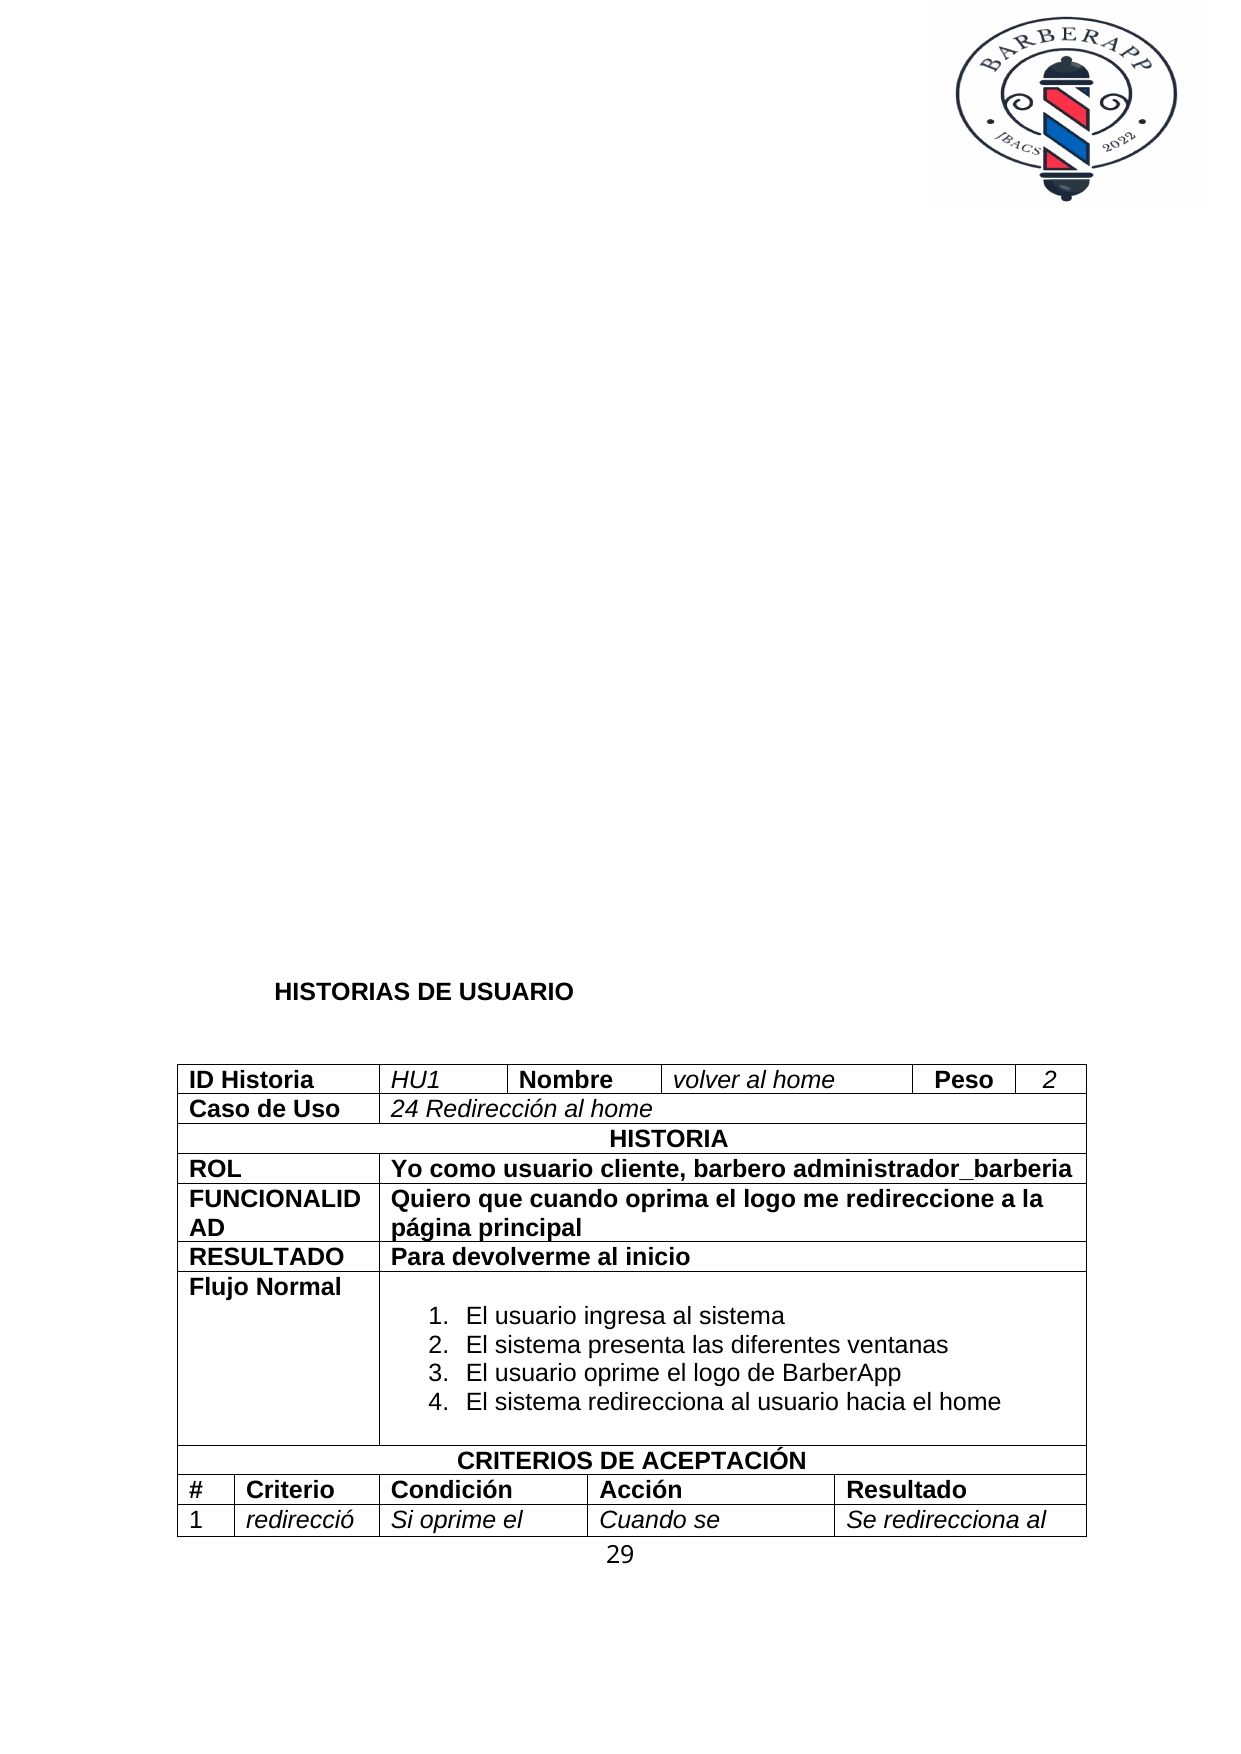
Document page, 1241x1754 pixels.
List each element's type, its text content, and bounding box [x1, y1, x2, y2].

table_cell RESULTADO [178, 1242, 379, 1271]
table_cell Acción [588, 1475, 834, 1504]
table_cell HISTORIA [178, 1124, 1086, 1153]
table_cell Si oprime el logo [380, 1505, 587, 1536]
table_header Peso [913, 1065, 1015, 1093]
table_cell Resultado [835, 1475, 1086, 1504]
table_cell ROL [178, 1154, 379, 1183]
table_cell Quiero que cuando oprima el logo me redireccione a la página principal [380, 1184, 1086, 1241]
table_cell Condición [380, 1475, 587, 1504]
table_header ID Historia [178, 1065, 379, 1093]
table_cell 1 [178, 1505, 234, 1536]
table_header HU1 [380, 1065, 507, 1093]
table_cell Cuando se presione el logo de BarberApp en cualquier interfaz [588, 1505, 834, 1536]
picture [927, 0, 1209, 209]
table_header Nombre [508, 1065, 661, 1093]
table_cell CRITERIOS DE ACEPTACIÓN [178, 1446, 1086, 1474]
table_header 2 [1016, 1065, 1086, 1093]
table_cell Caso de Uso [178, 1094, 379, 1123]
table_cell Yo como usuario cliente, barbero administrador_barberia [380, 1154, 1086, 1183]
table_cell # [178, 1475, 234, 1504]
subtitle HISTORIAS DE USUARIO [222, 977, 1063, 1006]
table_header volver al home [662, 1065, 912, 1093]
table_cell FUNCIONALIDAD [178, 1184, 379, 1241]
table_cell Para devolverme al inicio [380, 1242, 1086, 1271]
table_cell Flujo Normal [178, 1272, 379, 1444]
table_cell redirección exitosa [235, 1505, 379, 1536]
table_cell 24 Redirección al home [380, 1094, 1086, 1123]
table_cell Se redirecciona al usuario hacia la interfaz de home [835, 1505, 1086, 1536]
table_cell Criterio [235, 1475, 379, 1504]
table_cell El usuario ingresa al sistema El sistema presenta las diferentes ventanas El usuario oprime el logo de BarberApp El sistema redirecciona al usuario hacia el home [380, 1272, 1086, 1444]
